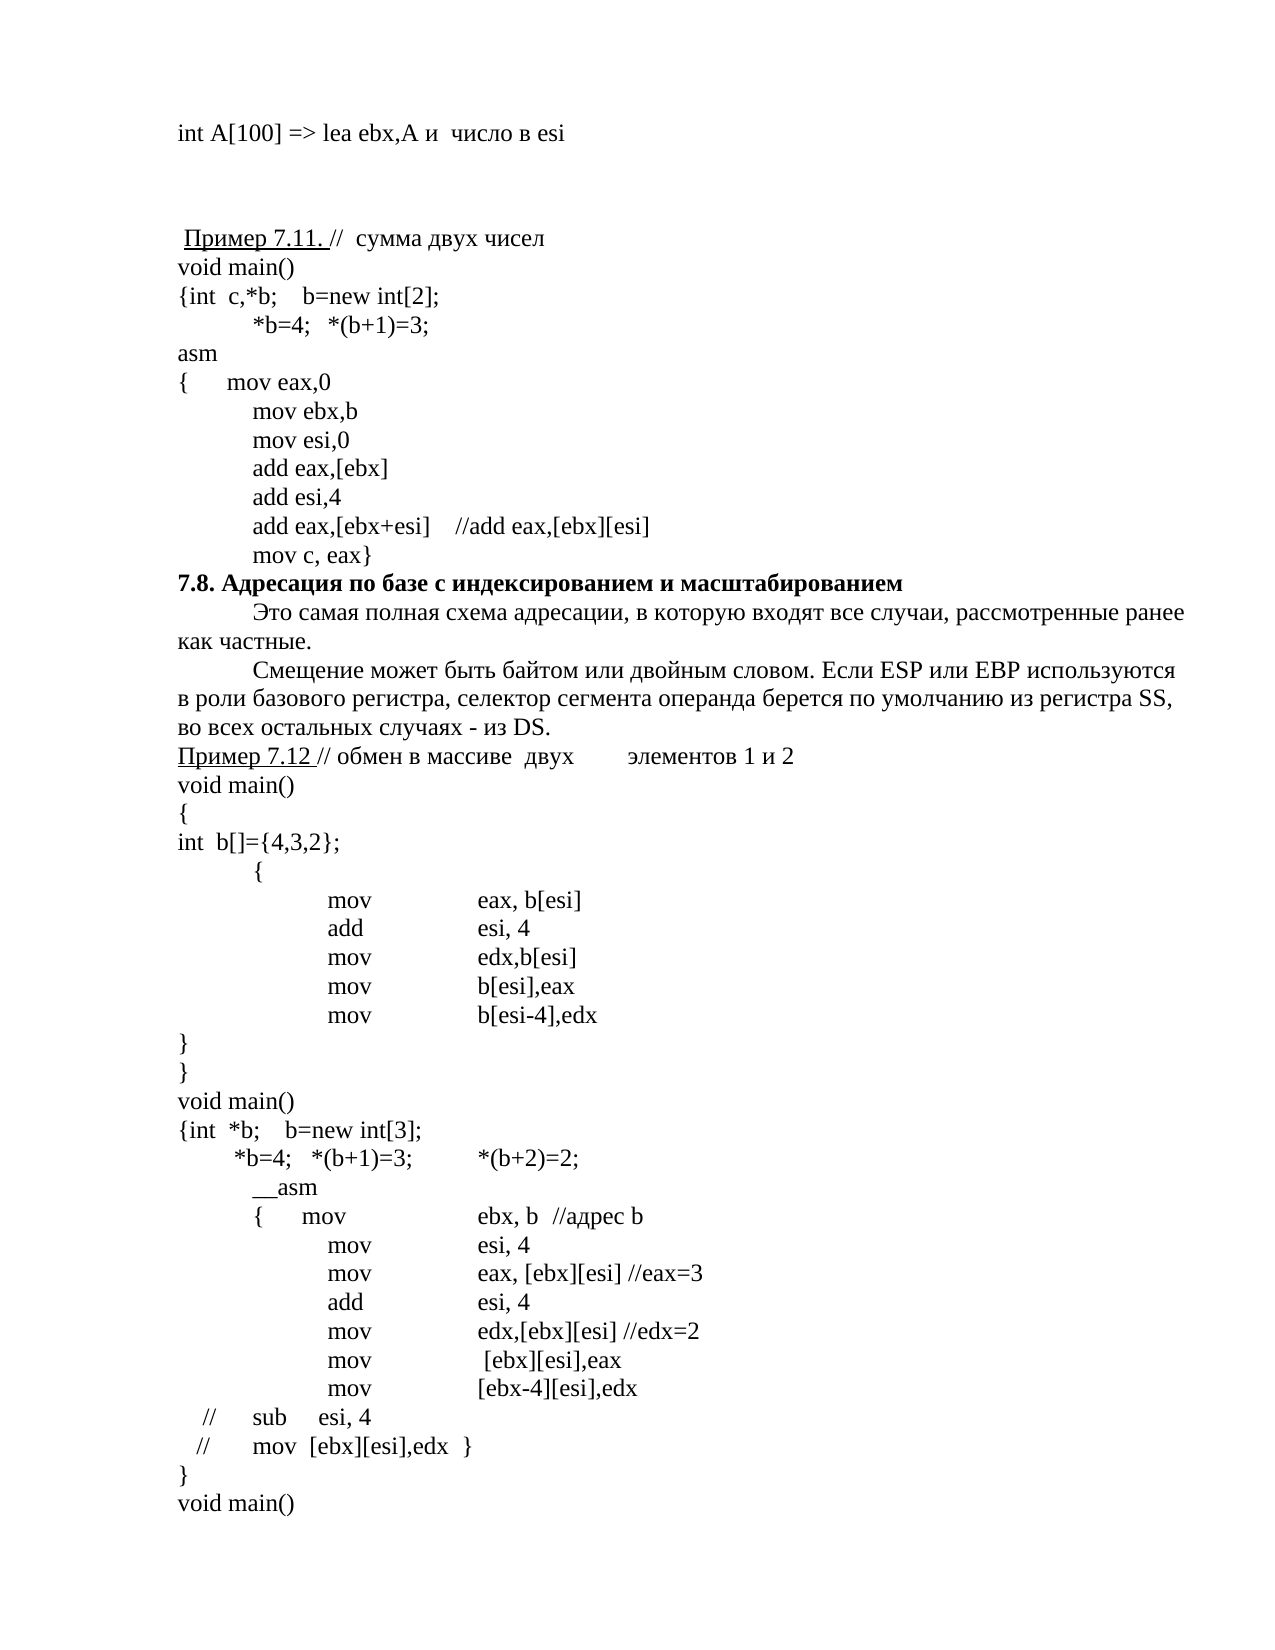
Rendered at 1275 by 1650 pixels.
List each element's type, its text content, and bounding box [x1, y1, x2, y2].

subtitle Пример 7.11. // сумма двух чисел void main() {int c,*b; b=new int[2]; *b=4; *(b+1)=3; asm { mov eax,0 mov ebx,b mov esi,0 add eax,[ebx] add esi,4 add eax,[ebx+esi] //add eax,[ebx][esi] mov c, eax} 7.8. Адресация по базе с индексированием и масштабированием Это самая полная схема адресации, в которую входят все случаи, рассмотренные ранее как частные. Смещение может быть байтом или двойным словом. Если ESP или ЕВР используются в роли базового регистра, селектор сегмента операнда берется по умолчанию из регистра SS, во всех остальных случаях - из DS. [177, 223, 1186, 741]
subtitle Пример 7.12 // обмен в массиве двух элементов 1 и 2 void main() { int b[]={4,3,2}; { mov eax, b[esi] add esi, 4 mov edx,b[esi] mov b[esi],eax mov b[esi-4],edx } } [177, 741, 1186, 1086]
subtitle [177, 118, 1186, 223]
subtitle void main() {int *b; b=new int[3]; *b=4; *(b+1)=3; *(b+2)=2; __asm { mov ebx, b //адрес b mov esi, 4 mov eax, [ebx][esi] //eax=3 add esi, 4 mov edx,[ebx][esi] //edx=2 mov [ebx][esi],eax mov [ebx-4][esi],edx // sub esi, 4 // mov [ebx][esi],edx } } [177, 1086, 1186, 1488]
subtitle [177, 1488, 1186, 1517]
